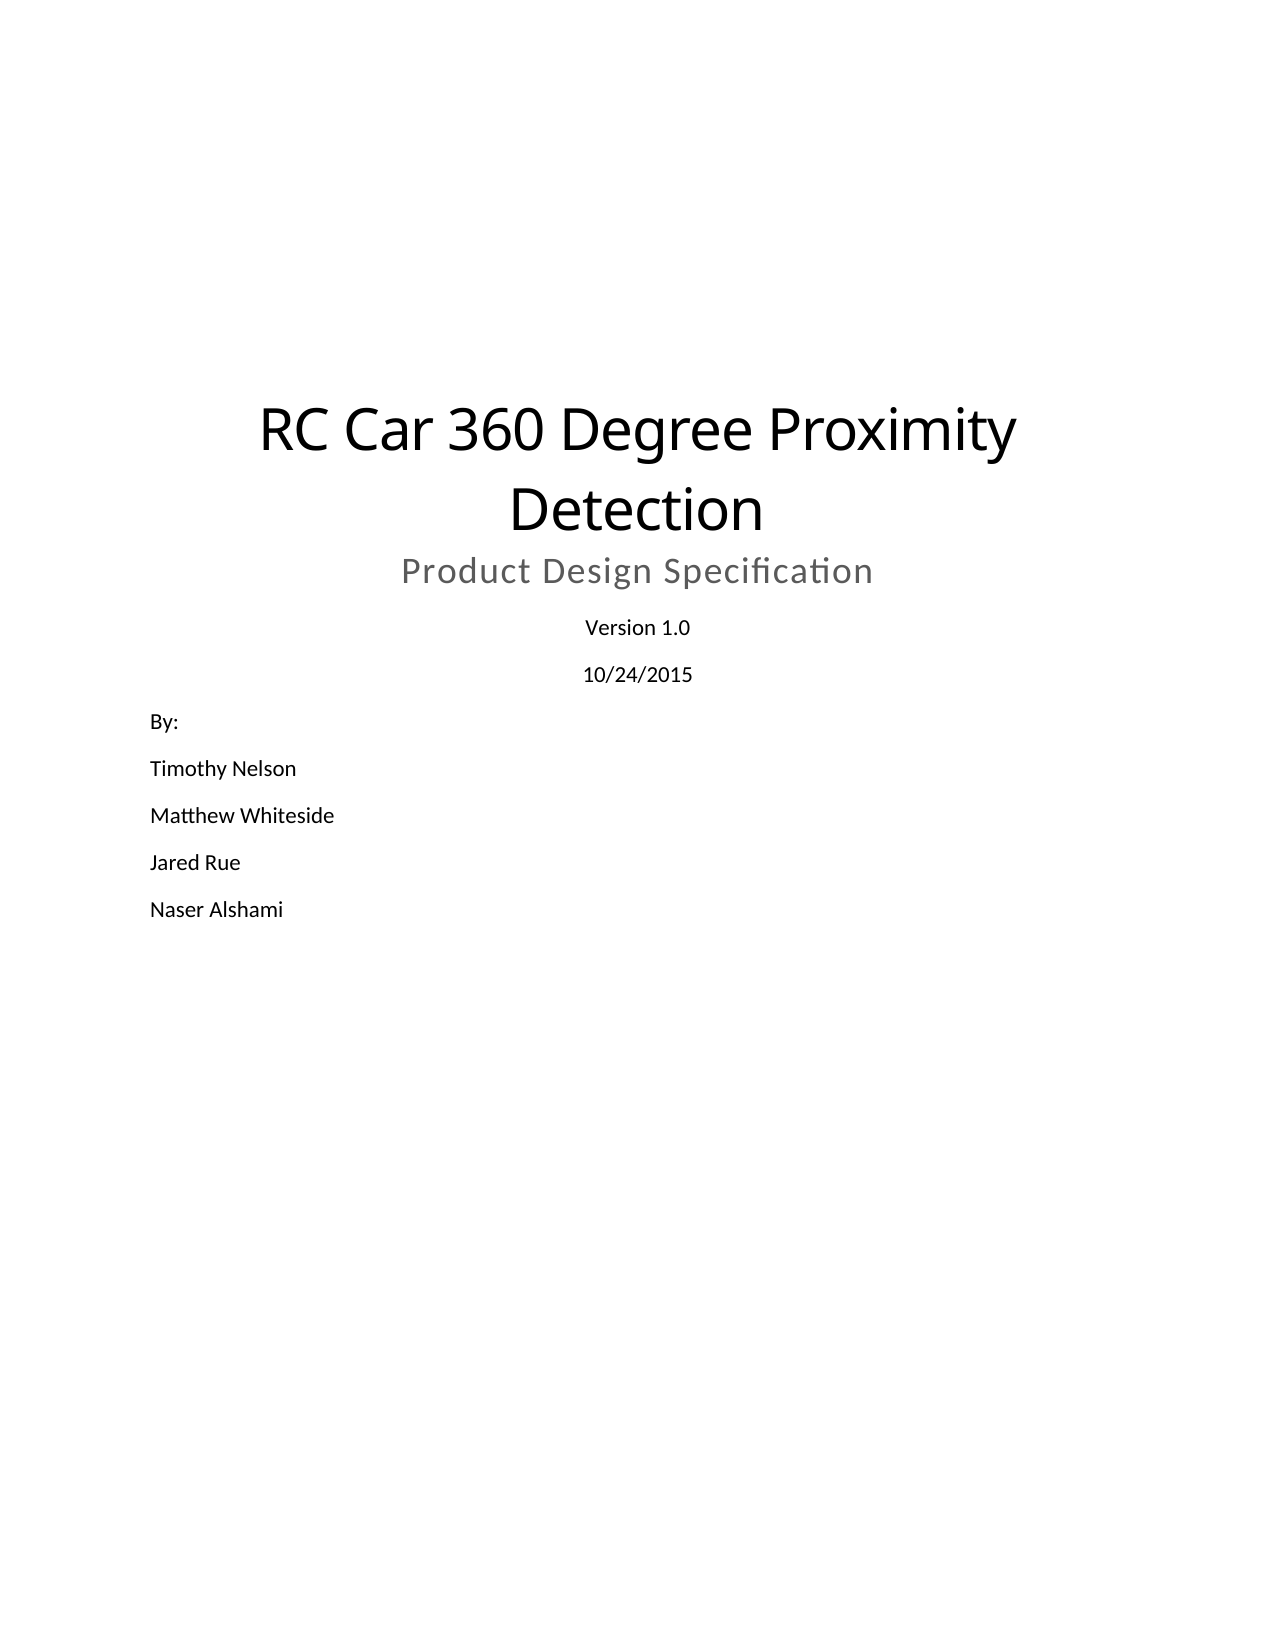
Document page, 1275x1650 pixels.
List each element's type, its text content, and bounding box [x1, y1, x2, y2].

text Version 1.0 [150, 613, 1125, 642]
text Naser Alshami [150, 895, 1125, 923]
title RC Car 360 Degree Proximity Detection [150, 388, 1125, 547]
text Jared Rue [150, 848, 1125, 876]
text Matthew Whiteside [150, 801, 1125, 829]
text 10/24/2015 [150, 660, 1125, 688]
text By: [150, 707, 1125, 735]
text Timothy Nelson [150, 754, 1125, 782]
subtitle Product Design Specification [150, 547, 1125, 593]
